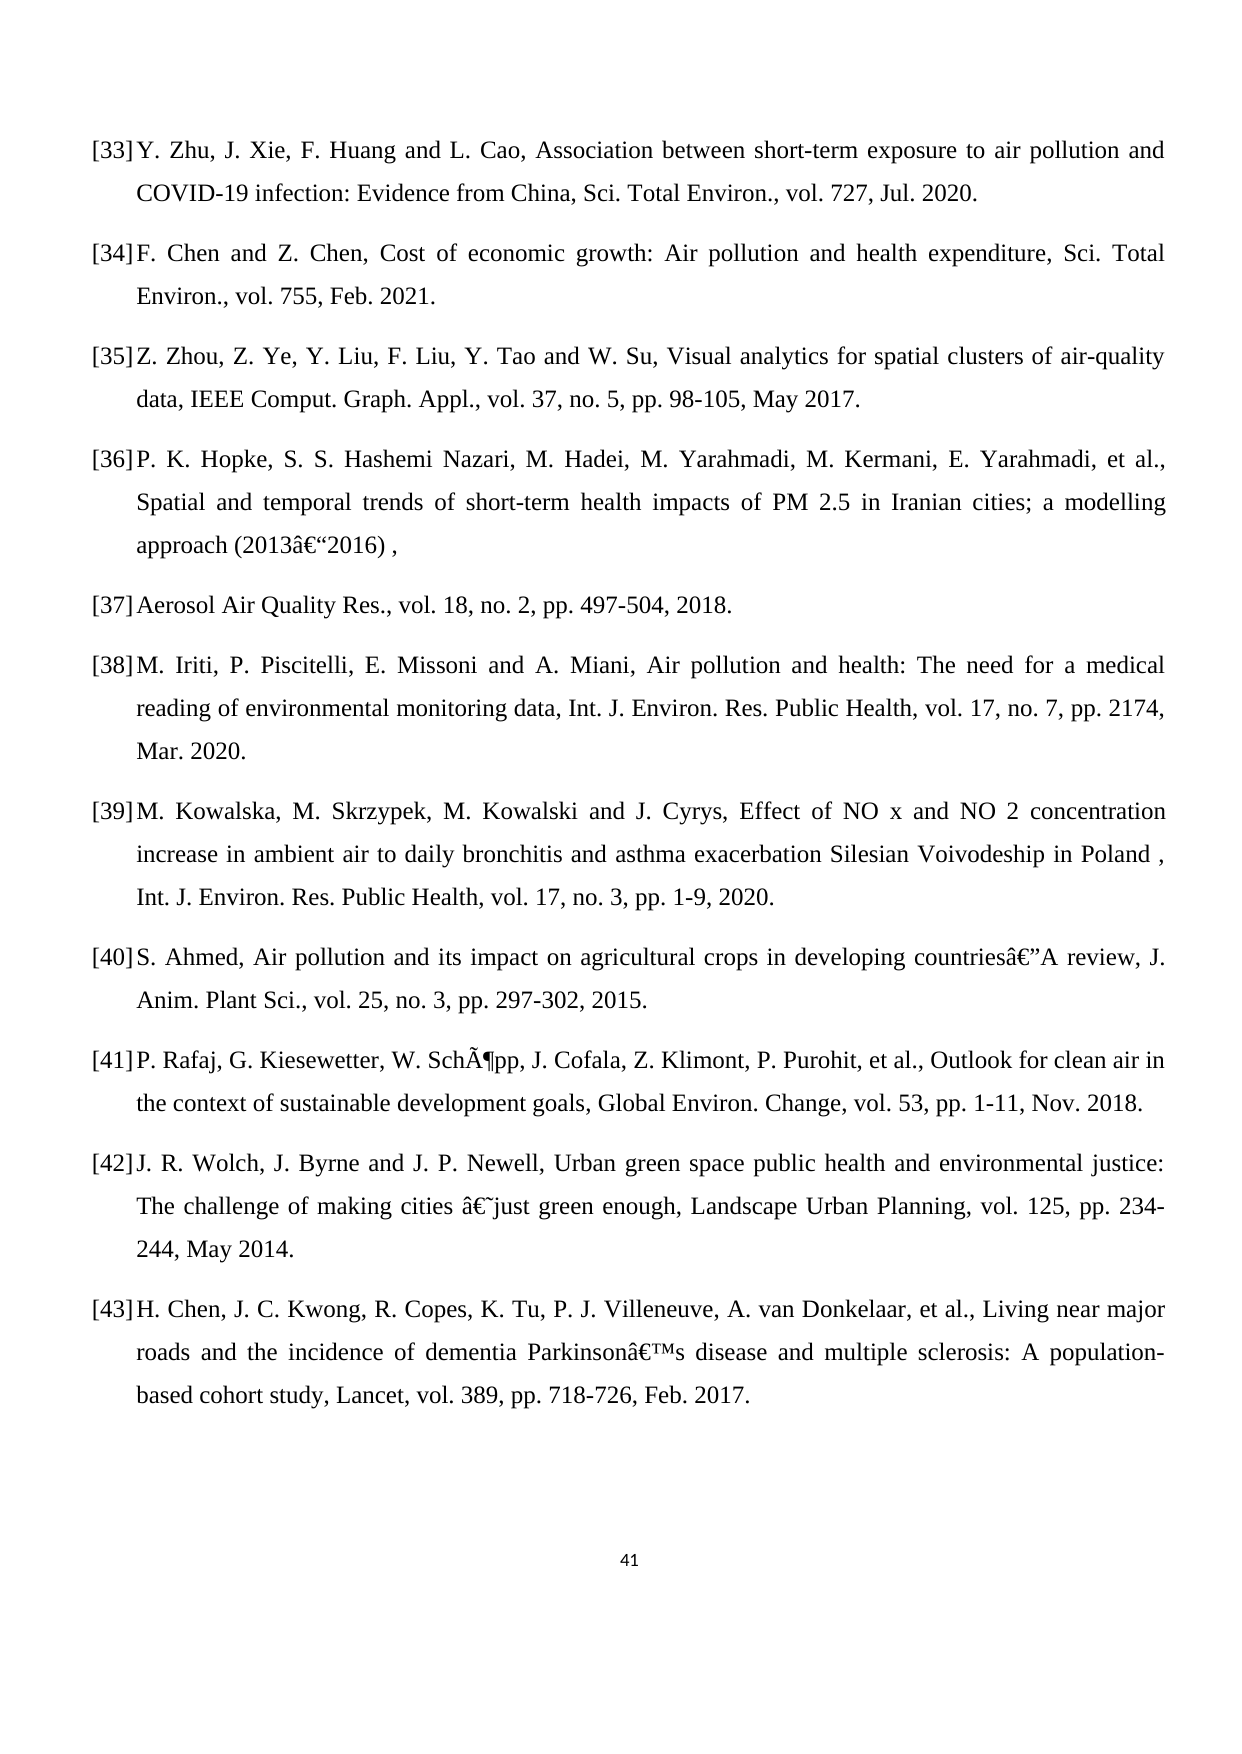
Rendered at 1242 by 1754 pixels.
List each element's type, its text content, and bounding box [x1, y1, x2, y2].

list Aerosol Air Quality Res., vol. 18, no. 2, pp. 497-504, 2018. [92, 590, 1167, 619]
list F. Chen and Z. Chen, Cost of economic growth: Air pollution and health expenditure, Sci. Total Environ., vol. 755, Feb. 2021. [92, 238, 1167, 310]
list S. Ahmed, Air pollution and its impact on agricultural crops in developing countriesâ€”A review, J. Anim. Plant Sci., vol. 25, no. 3, pp. 297-302, 2015. [92, 942, 1167, 1014]
list P. Rafaj, G. Kiesewetter, W. SchÃ¶pp, J. Cofala, Z. Klimont, P. Purohit, et al., Outlook for clean air in the context of sustainable development goals, Global Environ. Change, vol. 53, pp. 1-11, Nov. 2018. [92, 1045, 1167, 1117]
list Z. Zhou, Z. Ye, Y. Liu, F. Liu, Y. Tao and W. Su, Visual analytics for spatial clusters of air-quality data, IEEE Comput. Graph. Appl., vol. 37, no. 5, pp. 98-105, May 2017. [92, 341, 1167, 413]
list M. Iriti, P. Piscitelli, E. Missoni and A. Miani, Air pollution and health: The need for a medical reading of environmental monitoring data, Int. J. Environ. Res. Public Health, vol. 17, no. 7, pp. 2174, Mar. 2020. [92, 650, 1167, 765]
list P. K. Hopke, S. S. Hashemi Nazari, M. Hadei, M. Yarahmadi, M. Kermani, E. Yarahmadi, et al., Spatial and temporal trends of short-term health impacts of PM 2.5 in Iranian cities; a modelling approach (2013â€“2016) , [92, 444, 1167, 559]
list J. R. Wolch, J. Byrne and J. P. Newell, Urban green space public health and environmental justice: The challenge of making cities â€˜just green enough, Landscape Urban Planning, vol. 125, pp. 234-244, May 2014. [92, 1148, 1167, 1263]
list M. Kowalska, M. Skrzypek, M. Kowalski and J. Cyrys, Effect of NO x and NO 2 concentration increase in ambient air to daily bronchitis and asthma exacerbation Silesian Voivodeship in Poland , Int. J. Environ. Res. Public Health, vol. 17, no. 3, pp. 1-9, 2020. [92, 796, 1167, 911]
list Y. Zhu, J. Xie, F. Huang and L. Cao, Association between short-term exposure to air pollution and COVID-19 infection: Evidence from China, Sci. Total Environ., vol. 727, Jul. 2020. [92, 135, 1167, 207]
list H. Chen, J. C. Kwong, R. Copes, K. Tu, P. J. Villeneuve, A. van Donkelaar, et al., Living near major roads and the incidence of dementia Parkinsonâ€™s disease and multiple sclerosis: A population-based cohort study, Lancet, vol. 389, pp. 718-726, Feb. 2017. [92, 1294, 1167, 1409]
